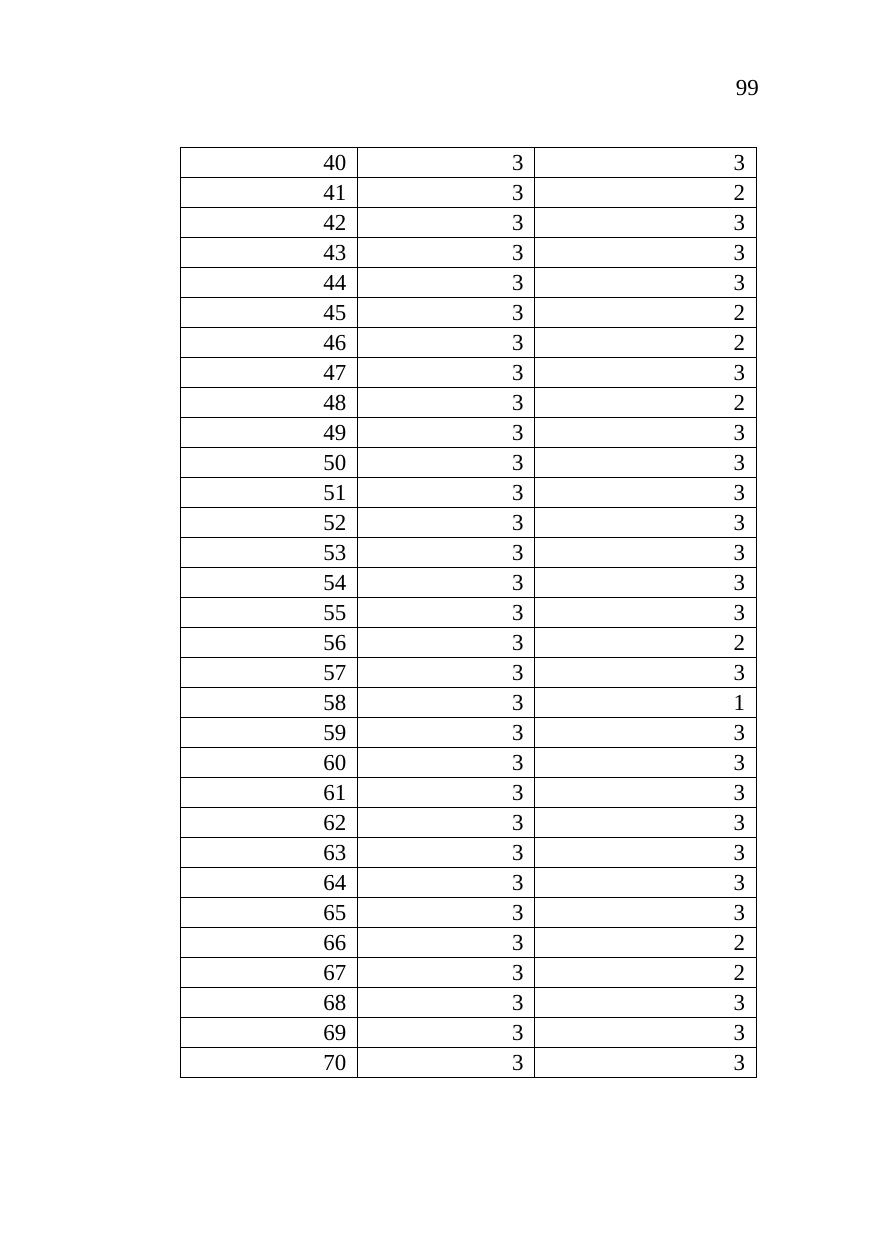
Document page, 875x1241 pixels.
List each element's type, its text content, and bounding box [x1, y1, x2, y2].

table_cell 3 [535, 1048, 756, 1077]
table_cell 3 [535, 868, 756, 897]
table_cell 3 [358, 298, 534, 327]
table_cell 3 [535, 418, 756, 447]
table_cell 49 [181, 418, 357, 447]
table_cell 2 [535, 388, 756, 417]
table_cell 2 [535, 178, 756, 207]
table_cell 2 [535, 298, 756, 327]
table_cell 3 [535, 538, 756, 567]
table_cell 3 [358, 328, 534, 357]
table_cell 3 [535, 568, 756, 597]
table_cell 3 [535, 778, 756, 807]
table_cell 68 [181, 988, 357, 1017]
table_cell 3 [358, 838, 534, 867]
table_cell 3 [535, 148, 756, 177]
table_cell 3 [358, 148, 534, 177]
table_cell 64 [181, 868, 357, 897]
table_cell 3 [358, 418, 534, 447]
table_cell 3 [358, 358, 534, 387]
table_cell 56 [181, 628, 357, 657]
table_cell 3 [358, 718, 534, 747]
table_cell 3 [358, 208, 534, 237]
table_cell 3 [358, 808, 534, 837]
table_cell 40 [181, 148, 357, 177]
table_cell 3 [358, 178, 534, 207]
table_cell 3 [535, 598, 756, 627]
table_cell 48 [181, 388, 357, 417]
table_cell 47 [181, 358, 357, 387]
table_cell 2 [535, 628, 756, 657]
table_cell 3 [358, 448, 534, 477]
table_cell 2 [535, 928, 756, 957]
table_cell 2 [535, 328, 756, 357]
table_cell 1 [535, 688, 756, 717]
table_cell 60 [181, 748, 357, 777]
table_cell 3 [535, 898, 756, 927]
table_cell 3 [358, 568, 534, 597]
table_cell 3 [358, 658, 534, 687]
table_cell 3 [358, 958, 534, 987]
table_cell 3 [535, 478, 756, 507]
table_cell 65 [181, 898, 357, 927]
table_cell 3 [535, 508, 756, 537]
table_cell 3 [358, 868, 534, 897]
table_cell 41 [181, 178, 357, 207]
table_cell 57 [181, 658, 357, 687]
table_cell 3 [358, 688, 534, 717]
table_cell 62 [181, 808, 357, 837]
table_cell 3 [358, 628, 534, 657]
table_cell 3 [535, 718, 756, 747]
table_cell 55 [181, 598, 357, 627]
table_cell 3 [358, 1018, 534, 1047]
table_cell 3 [358, 538, 534, 567]
table_cell 3 [535, 658, 756, 687]
table_cell 3 [358, 988, 534, 1017]
table_cell 58 [181, 688, 357, 717]
table_cell 53 [181, 538, 357, 567]
table_cell 66 [181, 928, 357, 957]
table_cell 3 [358, 388, 534, 417]
table_cell 43 [181, 238, 357, 267]
table_cell 3 [358, 598, 534, 627]
table_cell 3 [358, 478, 534, 507]
table_cell 50 [181, 448, 357, 477]
table_cell 3 [358, 508, 534, 537]
table_cell 3 [358, 238, 534, 267]
table_cell 3 [358, 778, 534, 807]
table_cell 3 [535, 808, 756, 837]
table_cell 59 [181, 718, 357, 747]
table_cell 3 [535, 448, 756, 477]
table_cell 3 [535, 268, 756, 297]
table_cell 3 [358, 1048, 534, 1077]
table_cell 42 [181, 208, 357, 237]
table_cell 3 [358, 928, 534, 957]
table_cell 52 [181, 508, 357, 537]
table_cell 67 [181, 958, 357, 987]
table_cell 69 [181, 1018, 357, 1047]
table_cell 63 [181, 838, 357, 867]
table_cell 3 [358, 898, 534, 927]
table_cell 3 [535, 838, 756, 867]
table_cell 3 [535, 238, 756, 267]
table_cell 2 [535, 958, 756, 987]
table_cell 46 [181, 328, 357, 357]
table_cell 45 [181, 298, 357, 327]
table_cell 3 [358, 748, 534, 777]
table_cell 3 [535, 1018, 756, 1047]
table_cell 3 [358, 268, 534, 297]
table_cell 3 [535, 358, 756, 387]
table_cell 3 [535, 748, 756, 777]
table_cell 70 [181, 1048, 357, 1077]
table_cell 61 [181, 778, 357, 807]
table_cell 54 [181, 568, 357, 597]
table_cell 44 [181, 268, 357, 297]
table_cell 3 [535, 208, 756, 237]
table_cell 3 [535, 988, 756, 1017]
table_cell 51 [181, 478, 357, 507]
